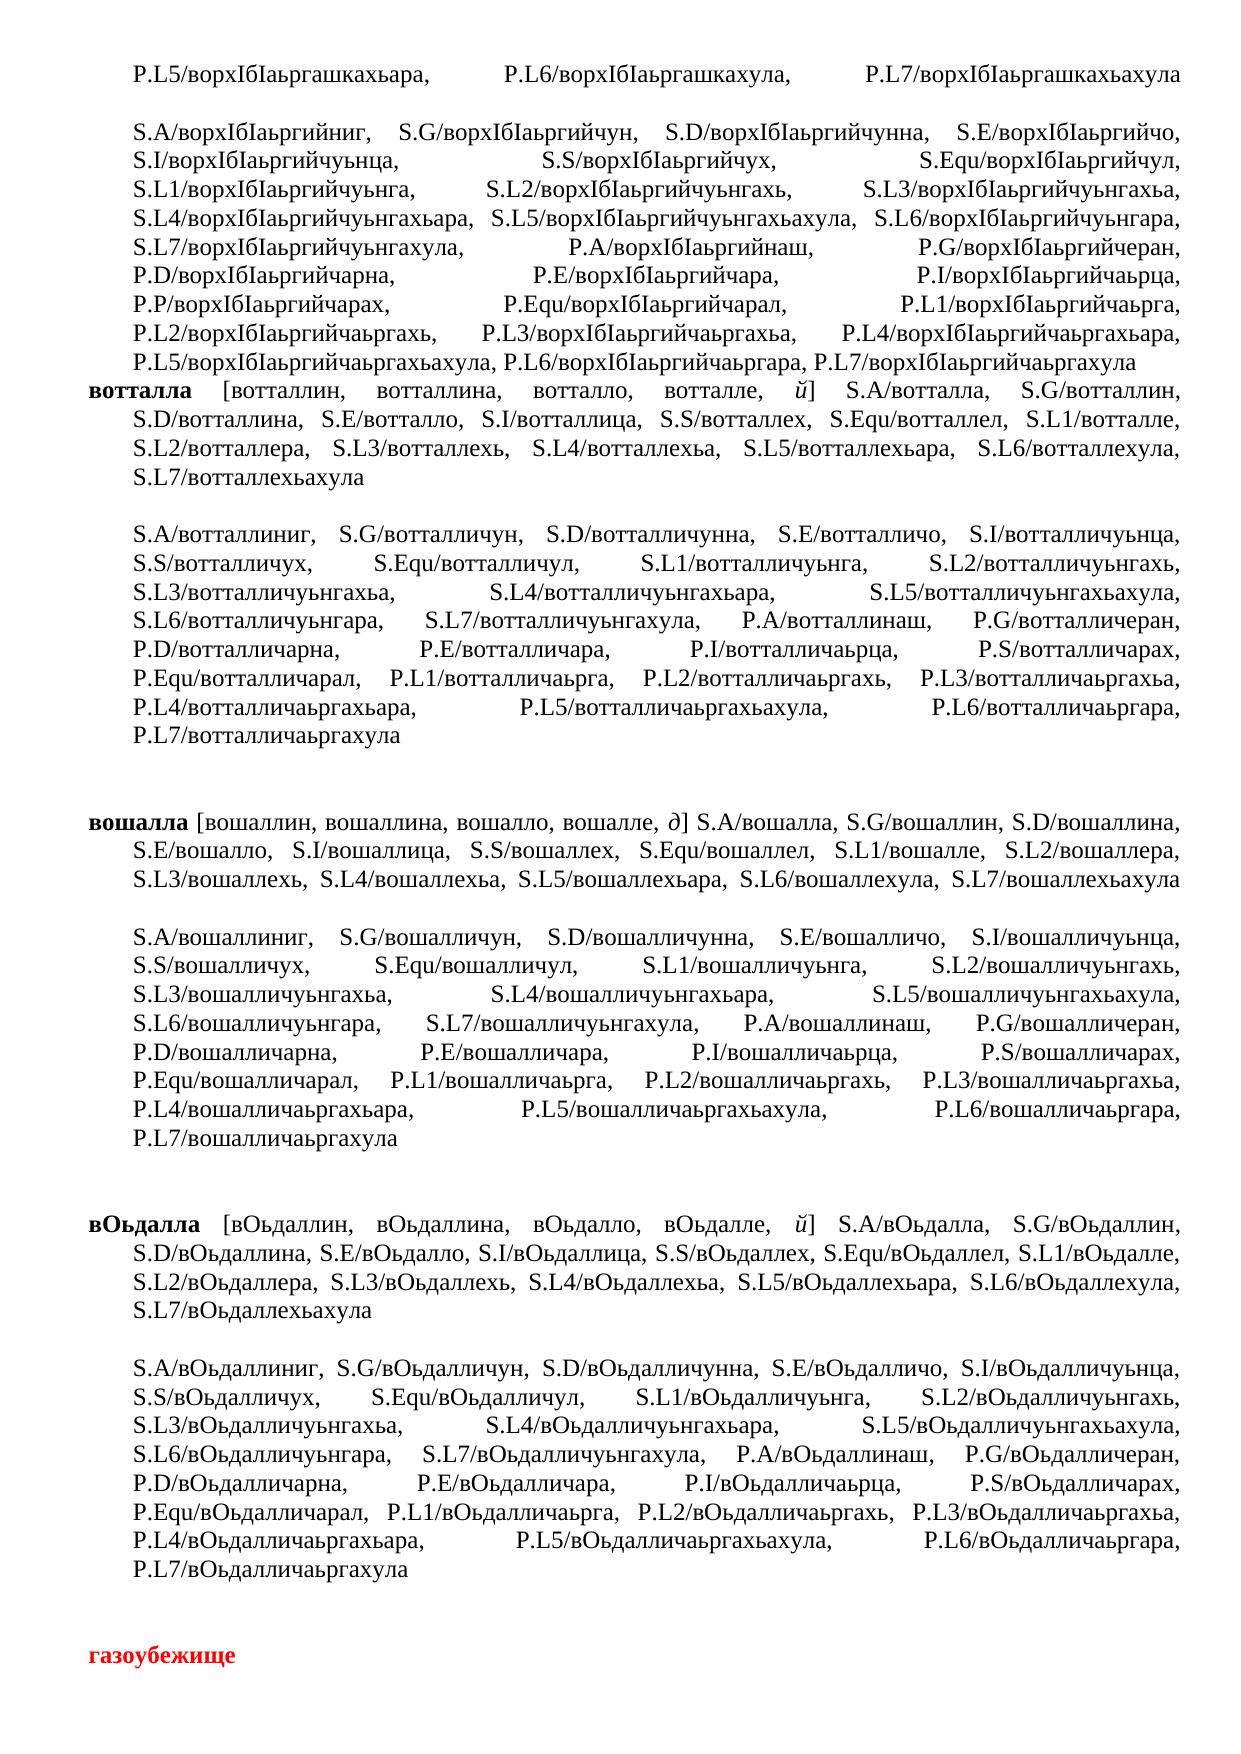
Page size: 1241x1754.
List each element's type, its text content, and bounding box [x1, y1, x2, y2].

text вошалла [вошаллин, вошаллина, вошалло, вошалле, д] S.A/вошалла, S.G/вошаллин, S.D/вошаллина, S.E/вошалло, S.I/вошаллица, S.S/вошаллех, S.Equ/вошаллел, S.L1/вошалле, S.L2/вошаллера, S.L3/вошаллехь, S.L4/вошаллехьа, S.L5/вошаллехьара, S.L6/вошаллехула, S.L7/вошаллехьахула S.A/вошаллиниг, S.G/вошалличун, S.D/вошалличунна, S.E/вошалличо, S.I/вошалличуьнца, S.S/вошалличух, S.Equ/вошалличул, S.L1/вошалличуьнга, S.L2/вошалличуьнгахь, S.L3/вошалличуьнгахьа, S.L4/вошалличуьнгахьара, S.L5/вошалличуьнгахьахула, S.L6/вошалличуьнгара, S.L7/вошалличуьнгахула, P.A/вошаллинаш, P.G/вошалличеран, P.D/вошалличарна, P.E/вошалличара, P.I/вошалличаьрца, P.S/вошалличарах, P.Equ/вошалличарал, P.L1/вошалличаьрга, P.L2/вошалличаьргахь, P.L3/вошалличаьргахьа, P.L4/вошалличаьргахьара, P.L5/вошалличаьргахьахула, P.L6/вошалличаьргара, P.L7/вошалличаьргахула [88, 807, 1181, 1209]
text вОьдалла [вОьдаллин, вОьдаллина, вОьдалло, вОьдалле, й] S.A/вОьдалла, S.G/вОьдаллин, S.D/вОьдаллина, S.E/вОьдалло, S.I/вОьдаллица, S.S/вОьдаллех, S.Equ/вОьдаллел, S.L1/вОьдалле, S.L2/вОьдаллера, S.L3/вОьдаллехь, S.L4/вОьдаллехьа, S.L5/вОьдаллехьара, S.L6/вОьдаллехула, S.L7/вОьдаллехьахула S.A/вОьдаллиниг, S.G/вОьдалличун, S.D/вОьдалличунна, S.E/вОьдалличо, S.I/вОьдалличуьнца, S.S/вОьдалличух, S.Equ/вОьдалличул, S.L1/вОьдалличуьнга, S.L2/вОьдалличуьнгахь, S.L3/вОьдалличуьнгахьа, S.L4/вОьдалличуьнгахьара, S.L5/вОьдалличуьнгахьахула, S.L6/вОьдалличуьнгара, S.L7/вОьдалличуьнгахула, P.A/вОьдаллинаш, P.G/вОьдалличеран, P.D/вОьдалличарна, P.E/вОьдалличара, P.I/вОьдалличаьрца, P.S/вОьдалличарах, P.Equ/вОьдалличарал, P.L1/вОьдалличаьрга, P.L2/вОьдалличаьргахь, P.L3/вОьдалличаьргахьа, P.L4/вОьдалличаьргахьара, P.L5/вОьдалличаьргахьахула, P.L6/вОьдалличаьргара, P.L7/вОьдалличаьргахула [88, 1209, 1181, 1640]
text газоубежище [88, 1640, 1181, 1669]
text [88, 59, 1181, 375]
text вотталла [вотталлин, вотталлина, вотталло, вотталле, й] S.A/вотталла, S.G/вотталлин, S.D/вотталлина, S.E/вотталло, S.I/вотталлица, S.S/вотталлех, S.Equ/вотталлел, S.L1/вотталле, S.L2/вотталлера, S.L3/вотталлехь, S.L4/вотталлехьа, S.L5/вотталлехьара, S.L6/вотталлехула, S.L7/вотталлехьахула S.A/вотталлиниг, S.G/вотталличун, S.D/вотталличунна, S.E/вотталличо, S.I/вотталличуьнца, S.S/вотталличух, S.Equ/вотталличул, S.L1/вотталличуьнга, S.L2/вотталличуьнгахь, S.L3/вотталличуьнгахьа, S.L4/вотталличуьнгахьара, S.L5/вотталличуьнгахьахула, S.L6/вотталличуьнгара, S.L7/вотталличуьнгахула, P.A/вотталлинаш, P.G/вотталличеран, P.D/вотталличарна, P.E/вотталличара, P.I/вотталличаьрца, P.S/вотталличарах, P.Equ/вотталличарал, P.L1/вотталличаьрга, P.L2/вотталличаьргахь, P.L3/вотталличаьргахьа, P.L4/вотталличаьргахьара, P.L5/вотталличаьргахьахула, P.L6/вотталличаьргара, P.L7/вотталличаьргахула [88, 375, 1181, 807]
